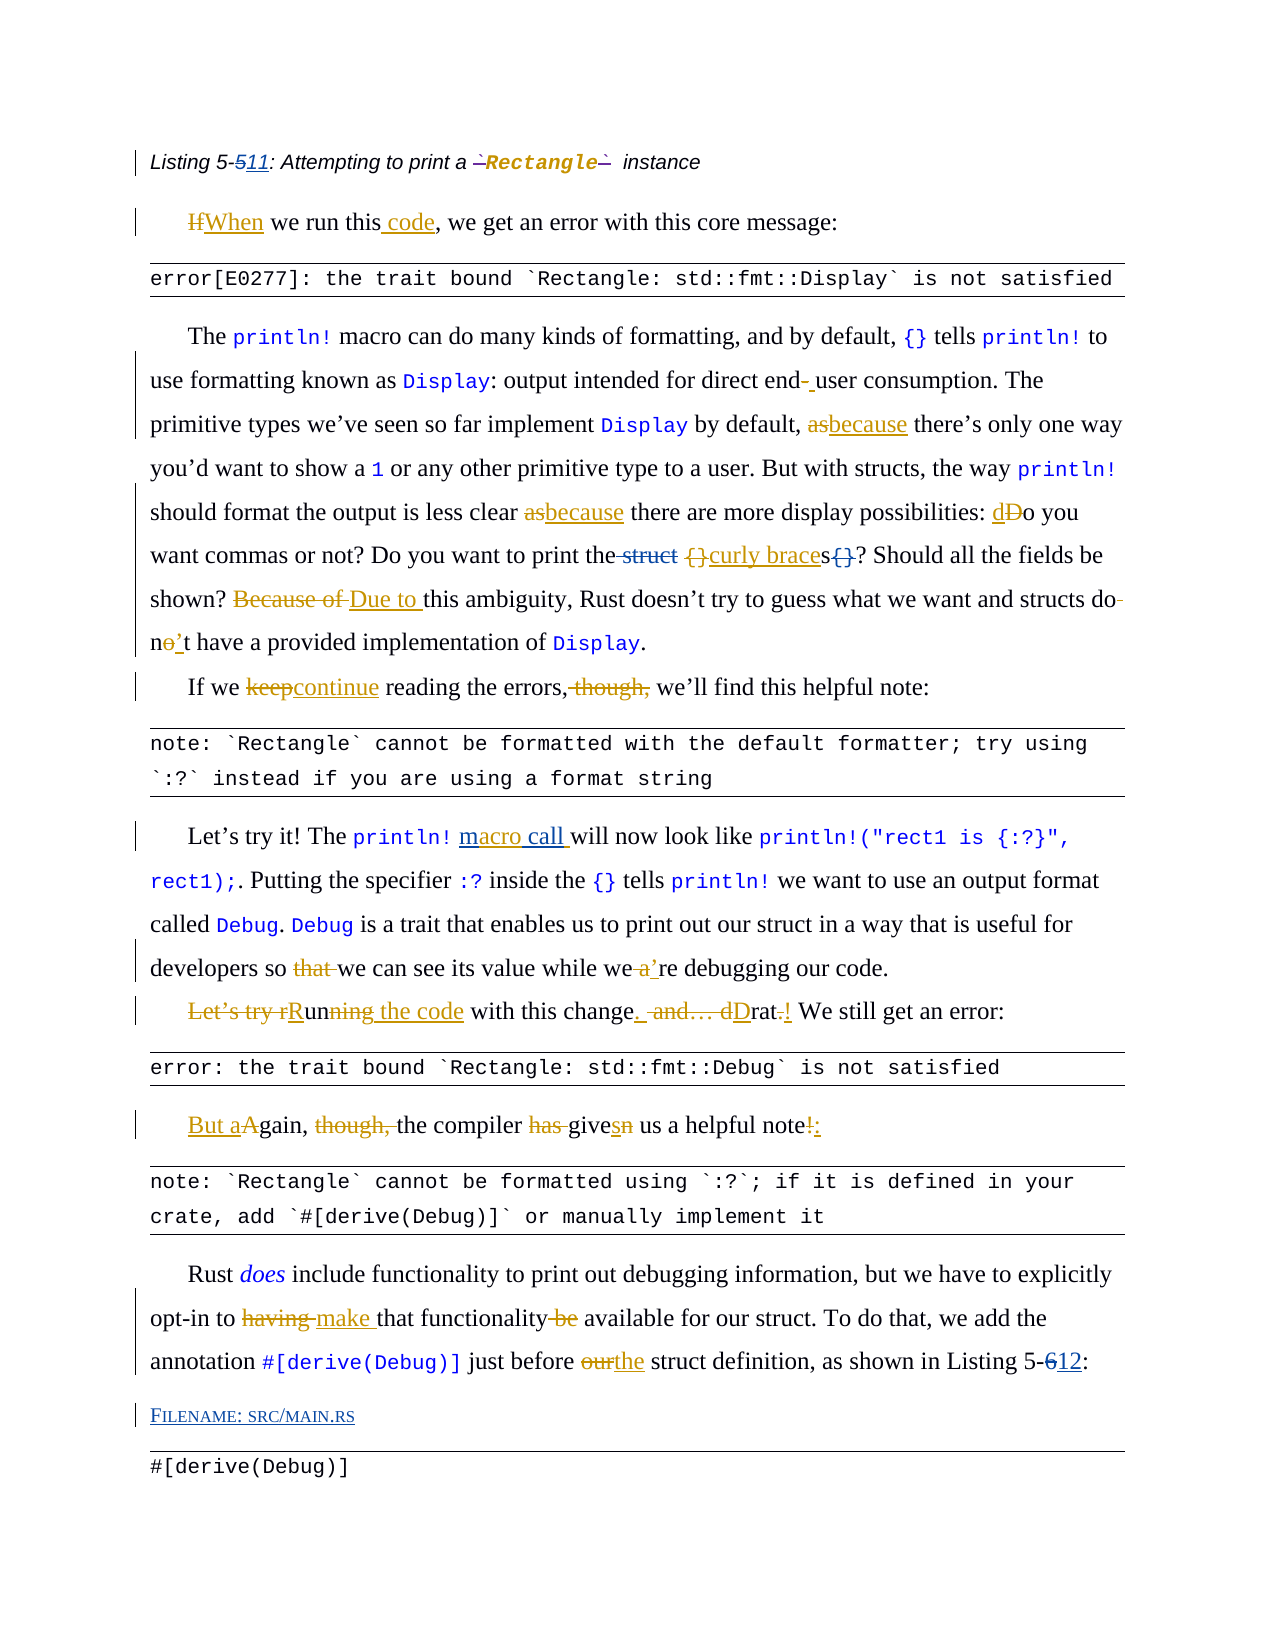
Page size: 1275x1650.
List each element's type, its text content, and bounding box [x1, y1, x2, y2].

text Listing 5-: Attempting to print a Rectangle instance [150, 150, 1125, 176]
text un with this changerat We still get an error: [150, 996, 1125, 1025]
text #[derive(Debug)] [150, 1452, 1125, 1480]
text The println! macro can do many kinds of formatting, and by default, {} tells println! to use formatting known as Display: output intended for direct enduser consumption. The primitive types we’ve seen so far implement Display by default, there’s only one way you’d want to show a 1 or any other primitive type to a user. But with structs, the way println! should format the output is less clear there are more display possibilities: o you want commas or not? Do you want to print the s? Should all the fields be shown? this ambiguity, Rust doesn’t try to guess what we want and structs dont have a provided implementation of Display. [150, 321, 1125, 657]
text note: `Rectangle` cannot be formatted with the default formatter; try using [150, 729, 1125, 756]
text If we reading the errors, we’ll find this helpful note: [150, 672, 1125, 701]
text error[E0277]: the trait bound `Rectangle: std::fmt::Display` is not satisfied [150, 264, 1125, 296]
text `:?` instead if you are using a format string [150, 768, 1125, 796]
text we run this, we get an error with this core message: [150, 207, 1125, 236]
text Let’s try it! The println! will now look like println!("rect1 is {:?}", rect1);. Putting the specifier :? inside the {} tells println! we want to use an output format called Debug. Debug is a trait that enables us to print out our struct in a way that is useful for developers so we can see its value while were debugging our code. [150, 821, 1125, 982]
text error: the trait bound `Rectangle: std::fmt::Debug` is not satisfied [150, 1053, 1125, 1085]
text note: `Rectangle` cannot be formatted using `:?`; if it is defined in your [150, 1167, 1125, 1195]
text crate, add `#[derive(Debug)]` or manually implement it [150, 1206, 1125, 1234]
text gain, the compiler give us a helpful note [150, 1110, 1125, 1139]
text Rust does include functionality to print out debugging information, but we have to explicitly opt-in to that functionality available for our struct. To do that, we add the annotation #[derive(Debug)] just before struct definition, as shown in Listing 5-: [150, 1259, 1125, 1375]
